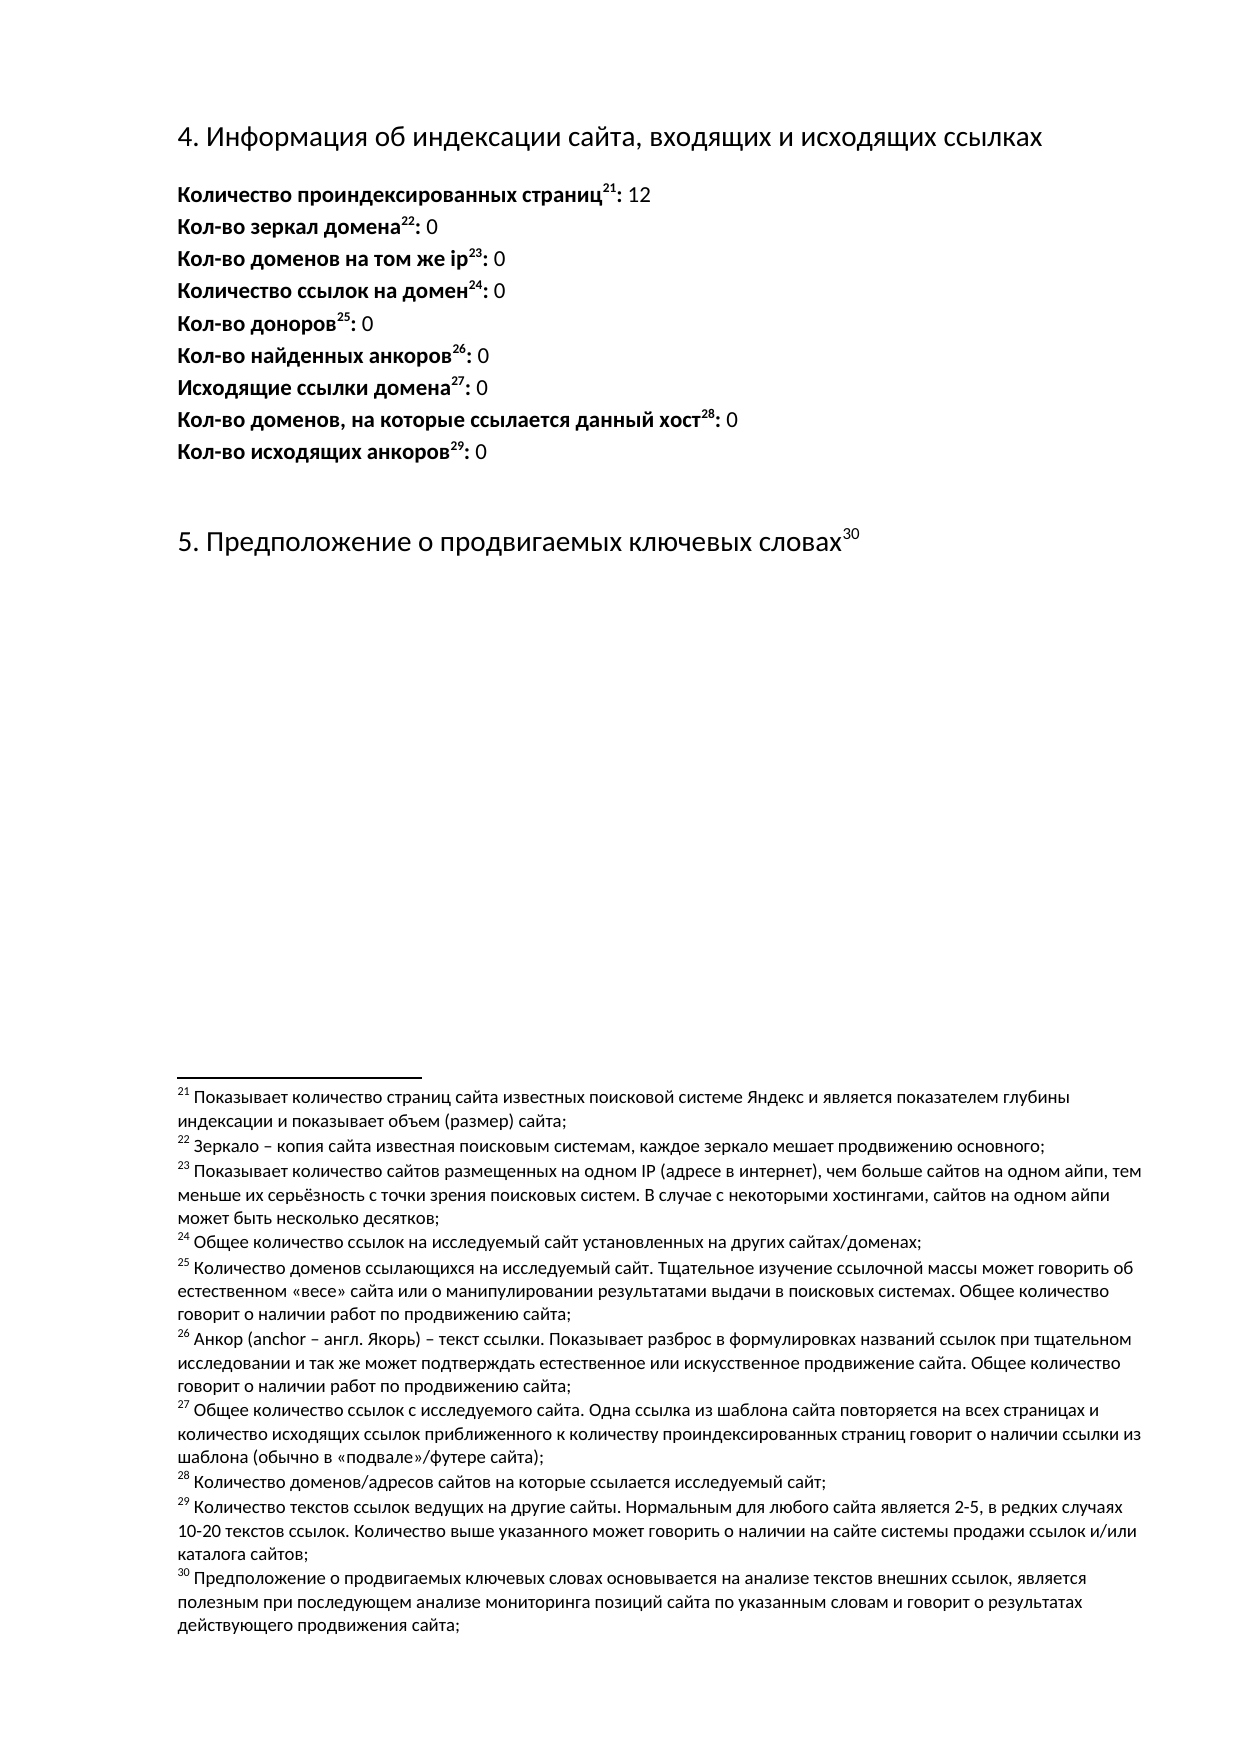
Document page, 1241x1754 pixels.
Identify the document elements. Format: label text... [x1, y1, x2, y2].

text 4. Информация об индексации сайта, входящих и исходящих ссылках [177, 118, 1152, 154]
text Количество проиндексированных страниц: 12 Кол-во зеркал домена: 0 Кол-во доменов на том же ip: 0 Количество ссылок на домен: 0 Кол-во доноров: 0 Кол-во найденных анкоров: 0 Исходящие ссылки домена: 0 Кол-во доменов, на которые ссылается данный хост: 0 Кол-во исходящих анкоров: 0 [177, 180, 1152, 498]
text 5. Предположение о продвигаемых ключевых словах [177, 523, 1152, 558]
